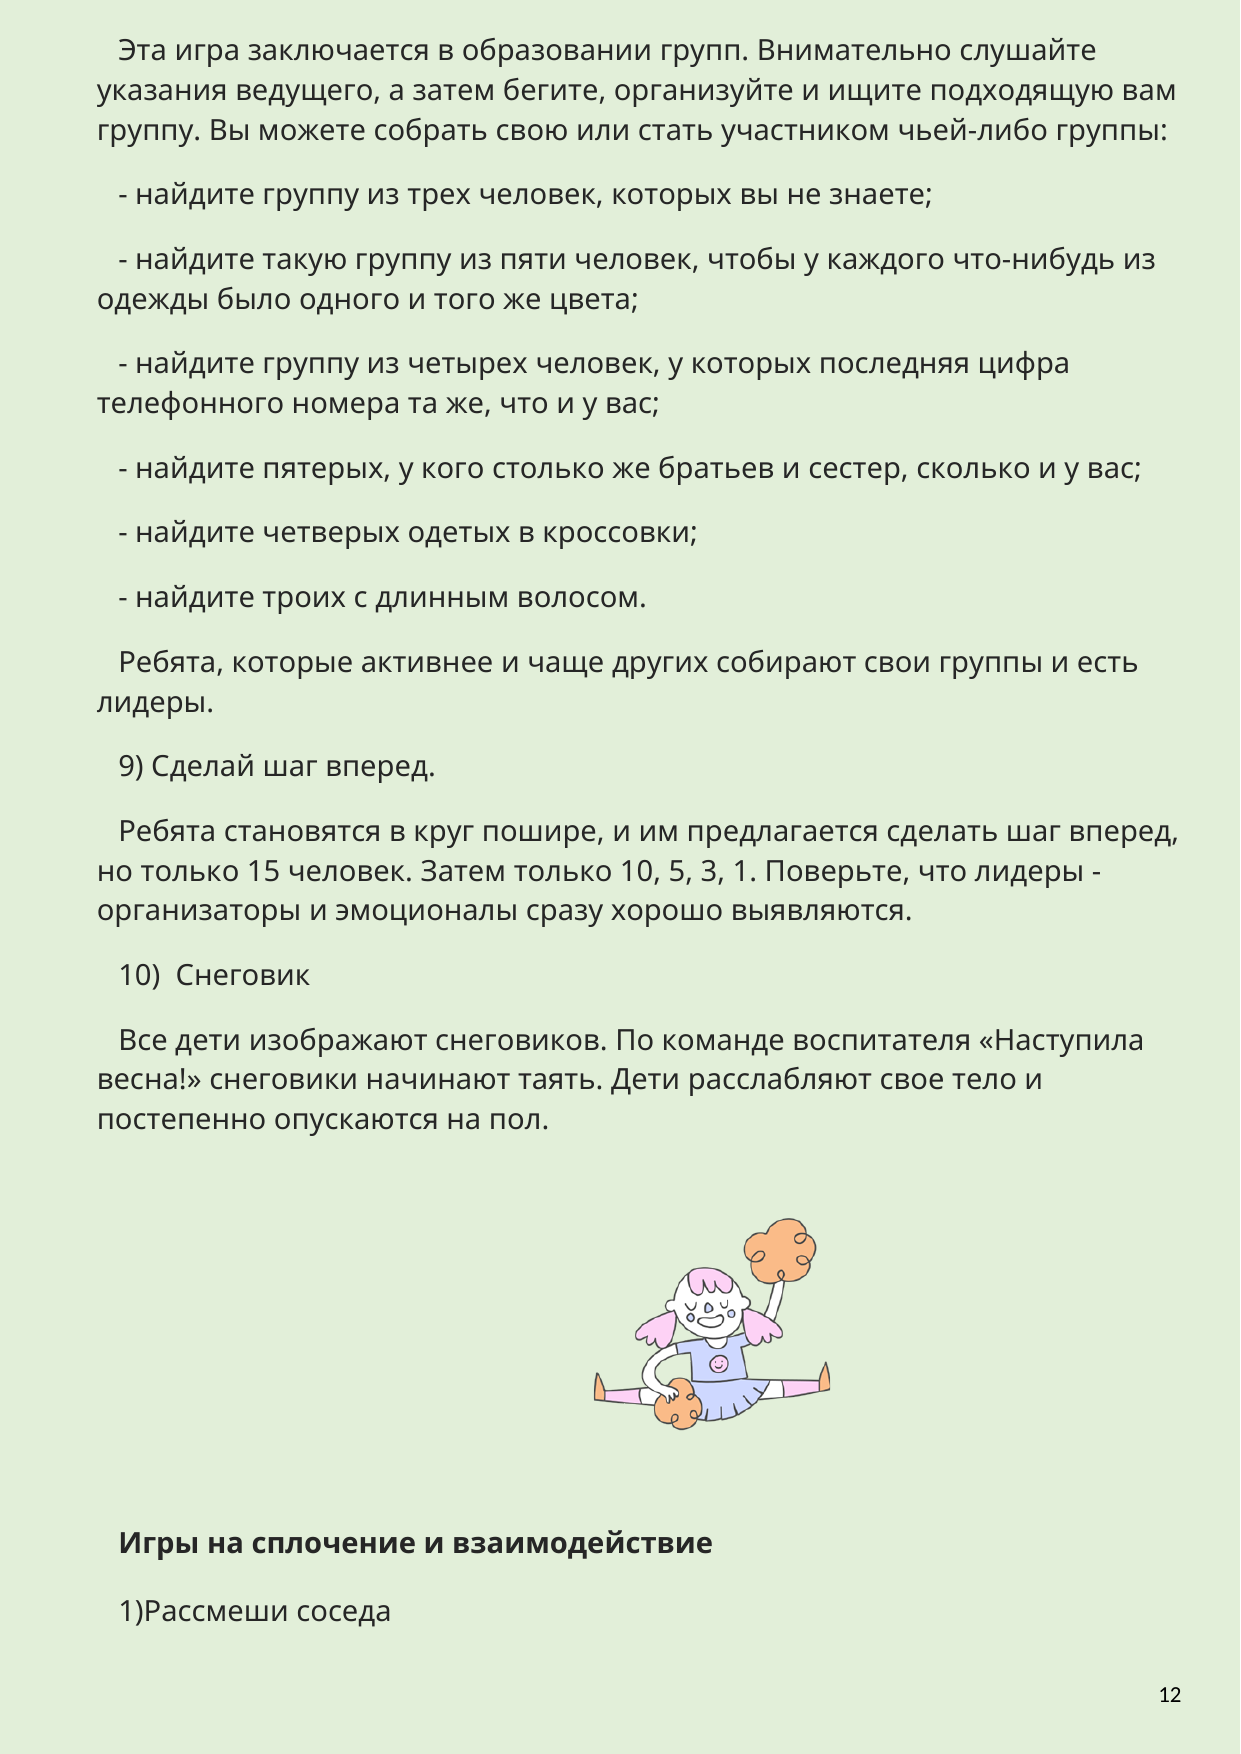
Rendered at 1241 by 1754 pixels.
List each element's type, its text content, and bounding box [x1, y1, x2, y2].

text Эта игра заключается в образовании групп. Внимательно слушайте указания ведущего, а затем бегите, организуйте и ищите подходящую вам группу. Вы можете собрать свою или стать участником чьей-либо группы: [97, 29, 1181, 149]
text - найдите группу из четырех человек, у которых последняя цифра телефонного номера та же, что и у вас; [97, 343, 1181, 422]
text - найдите пятерых, у кого столько же братьев и сестер, сколько и у вас; [97, 447, 1181, 487]
text Все дети изображают снеговиков. По команде воспитателя «Наступила весна!» снеговики начинают таять. Дети расслабляют свое тело и постепенно опускаются на пол. [97, 1019, 1181, 1138]
text - найдите такую группу из пяти человек, чтобы у каждого что-нибудь из одежды было одного и того же цвета; [97, 238, 1181, 318]
text - найдите троих с длинным волосом. [97, 576, 1181, 616]
text 10) Снеговик [97, 954, 1181, 994]
text 1)Рассмеши соседа [97, 1591, 1181, 1630]
subtitle Игры на сплочение и взаимодействие [97, 1523, 1181, 1562]
text Ребята становятся в круг пошире, и им предлагается сделать шаг вперед, но только 15 человек. Затем только 10, 5, 3, 1. Поверьте, что лидеры - организаторы и эмоционалы сразу хорошо выявляются. [97, 810, 1181, 929]
text - найдите группу из трех человек, которых вы не знаете; [97, 174, 1181, 213]
text Ребята, которые активнее и чаще других собирают свои группы и есть лидеры. [97, 641, 1181, 721]
text - найдите четверых одетых в кроссовки; [97, 512, 1181, 551]
picture [593, 1214, 831, 1434]
text 9) Сделай шаг вперед. [97, 746, 1181, 785]
